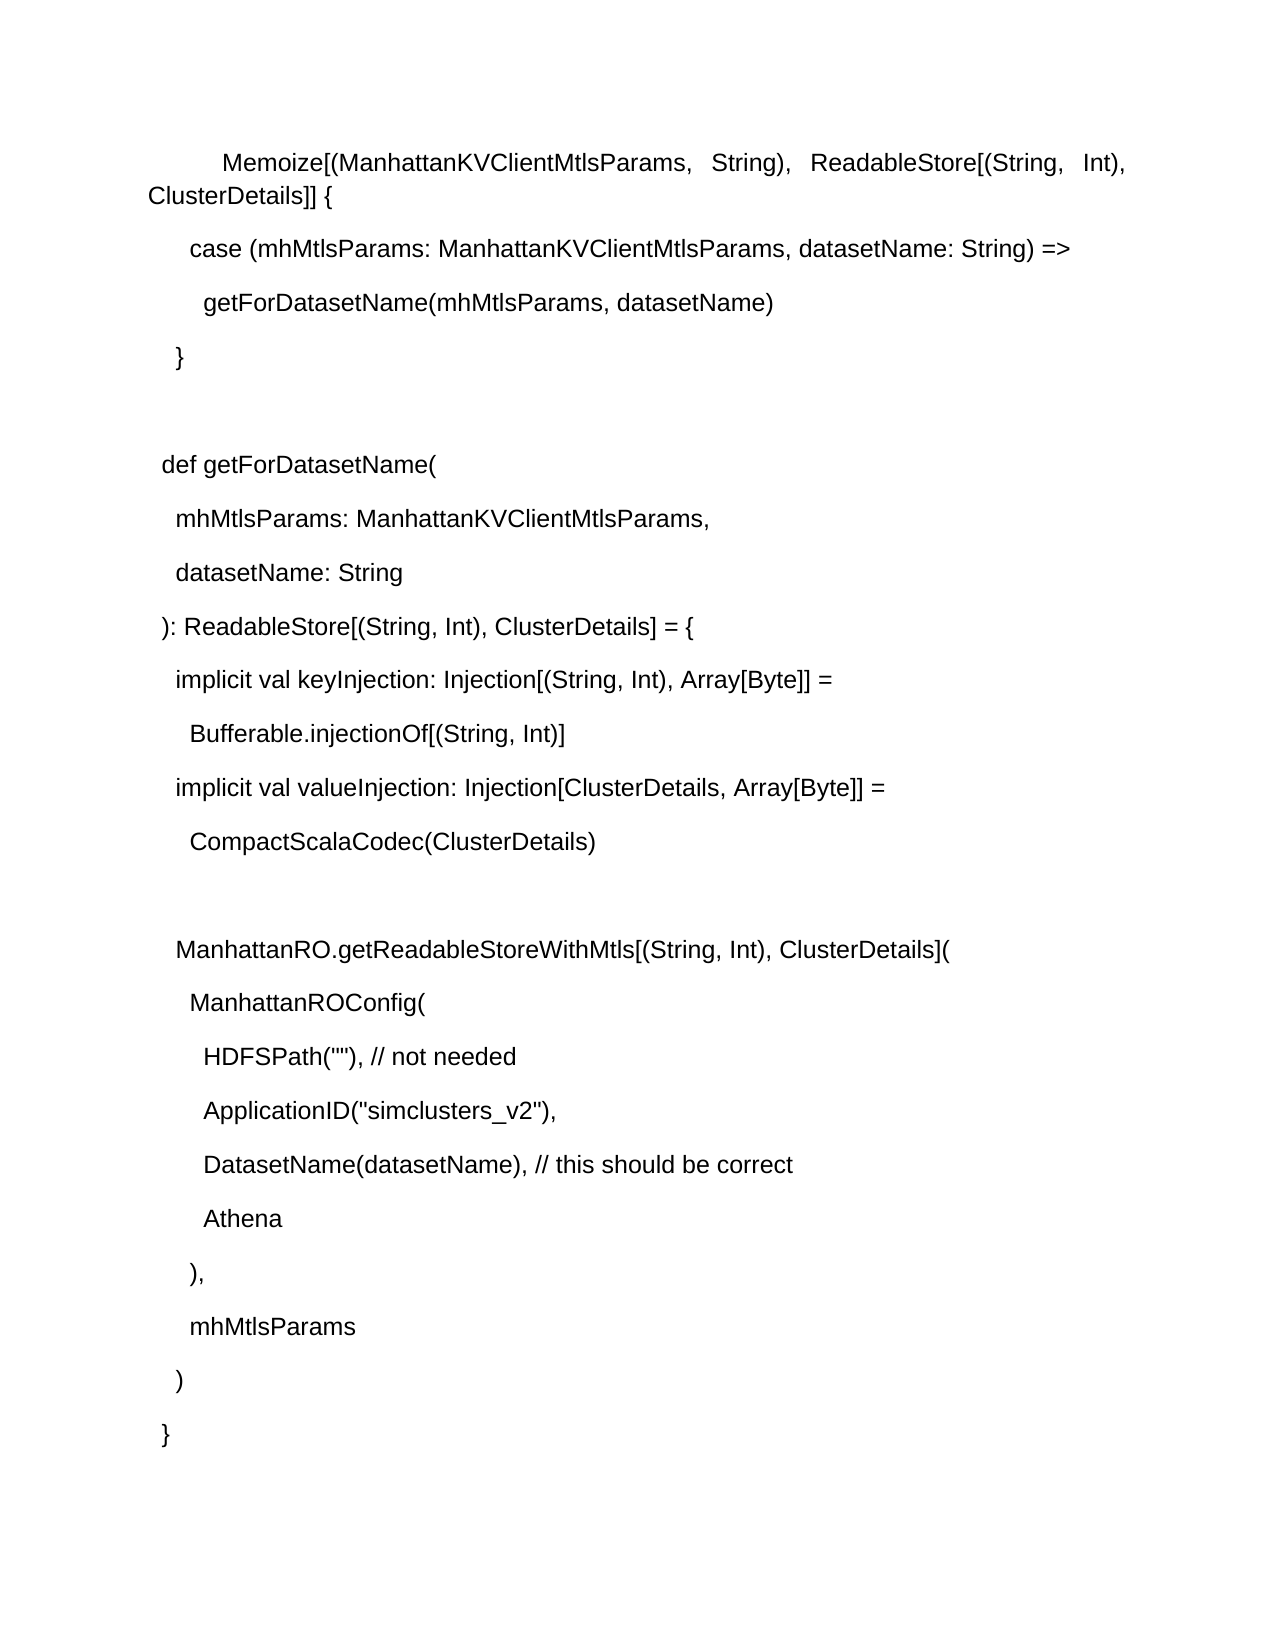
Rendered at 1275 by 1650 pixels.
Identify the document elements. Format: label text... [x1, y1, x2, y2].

text } [148, 342, 1127, 371]
text HDFSPath(""), // not needed [148, 1042, 1127, 1071]
text ManhattanRO.getReadableStoreWithMtls[(String, Int), ClusterDetails]( [148, 934, 1127, 963]
text mhMtlsParams [148, 1312, 1127, 1340]
text def getForDatasetName( [148, 450, 1127, 479]
text Athena [148, 1204, 1127, 1233]
text getForDatasetName(mhMtlsParams, datasetName) [148, 288, 1127, 317]
text DatasetName(datasetName), // this should be correct [148, 1150, 1127, 1179]
text case (mhMtlsParams: ManhattanKVClientMtlsParams, datasetName: String) => [148, 234, 1127, 263]
text } [148, 1419, 1127, 1448]
text implicit val valueInjection: Injection[ClusterDetails, Array[Byte]] = [148, 773, 1127, 802]
text Memoize[(ManhattanKVClientMtlsParams, String), ReadableStore[(String, Int), ClusterDetails]] { [148, 148, 1127, 209]
text CompactScalaCodec(ClusterDetails) [148, 827, 1127, 856]
text ApplicationID("simclusters_v2"), [148, 1096, 1127, 1125]
text ) [148, 1365, 1127, 1394]
text ManhattanROConfig( [148, 988, 1127, 1017]
text implicit val keyInjection: Injection[(String, Int), Array[Byte]] = [148, 665, 1127, 694]
text ): ReadableStore[(String, Int), ClusterDetails] = { [148, 611, 1127, 640]
text mhMtlsParams: ManhattanKVClientMtlsParams, [148, 504, 1127, 532]
text ), [148, 1258, 1127, 1286]
text datasetName: String [148, 558, 1127, 586]
text Bufferable.injectionOf[(String, Int)] [148, 719, 1127, 748]
